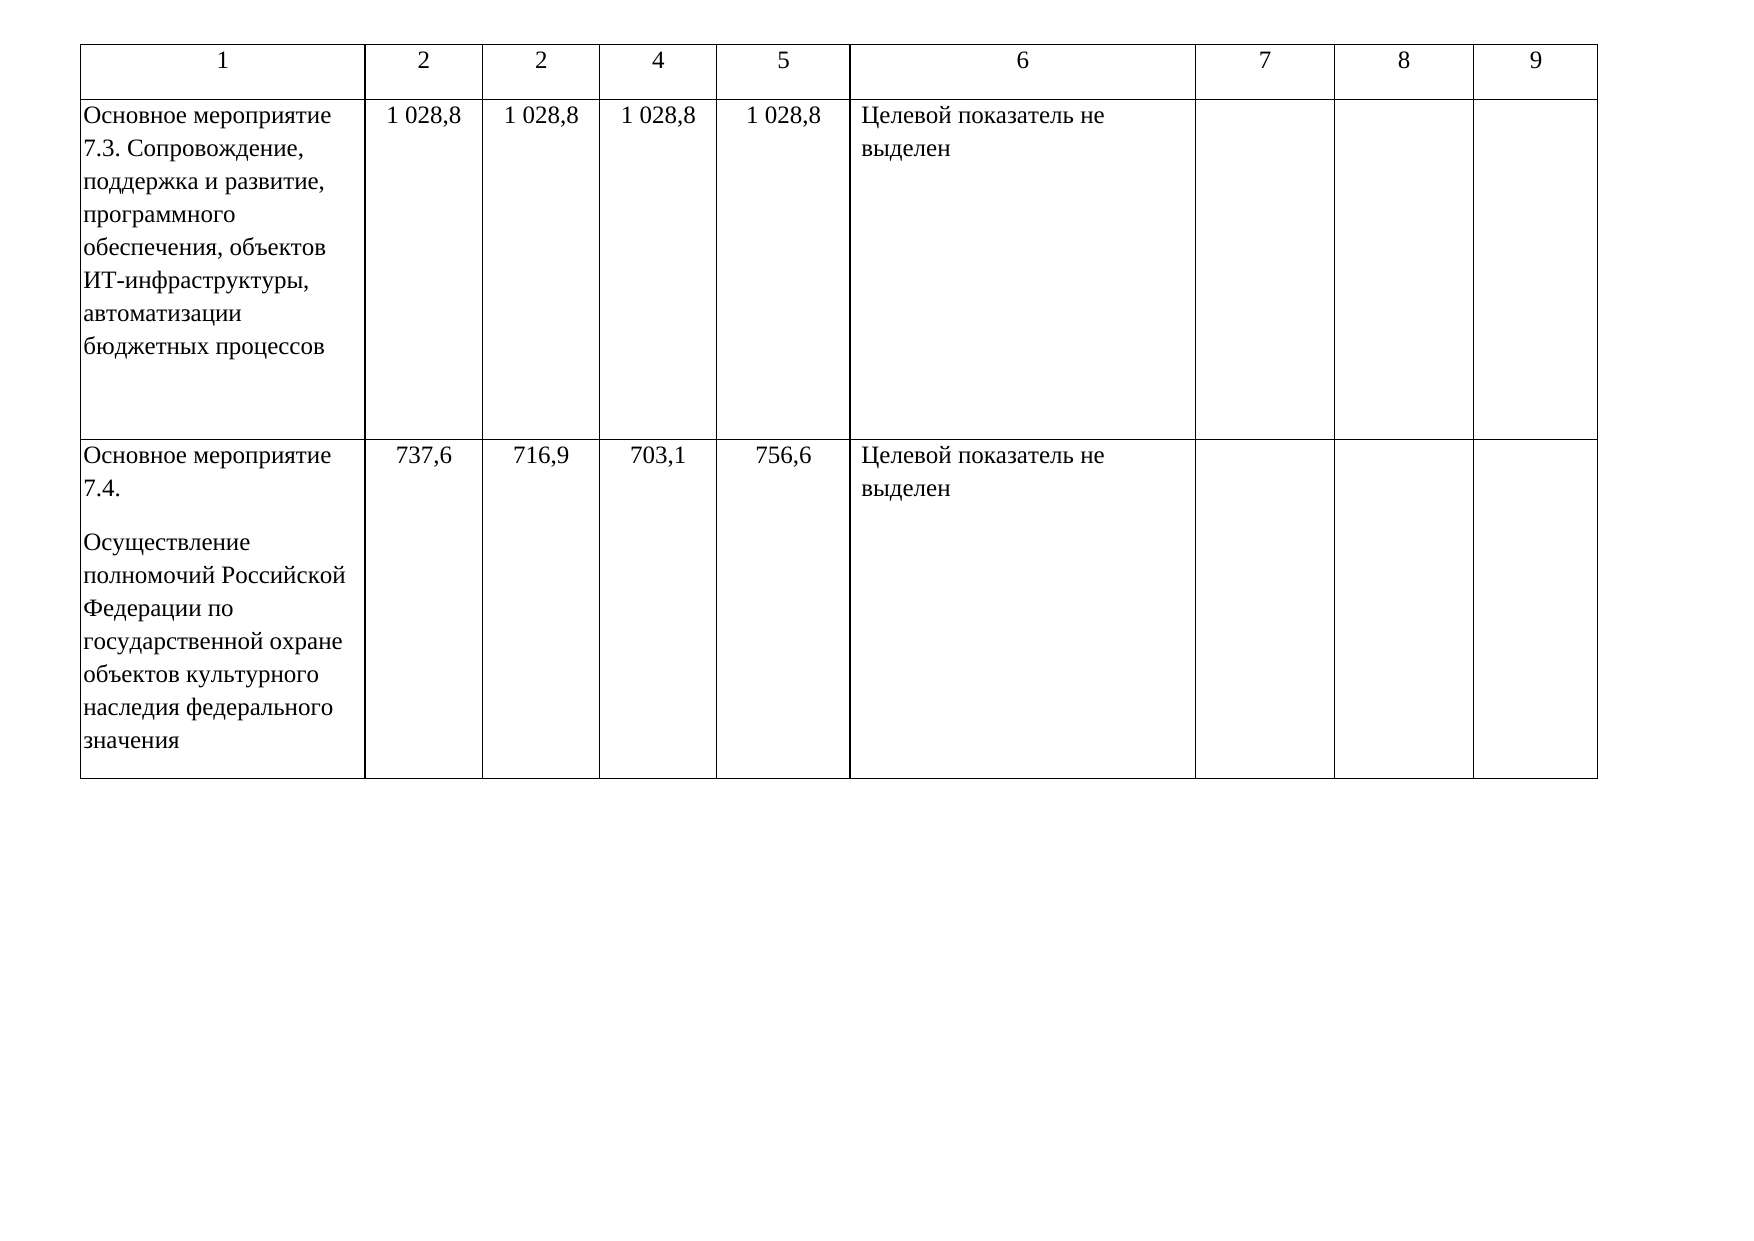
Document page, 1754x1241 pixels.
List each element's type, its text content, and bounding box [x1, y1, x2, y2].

table_cell 756,6 [717, 440, 849, 778]
table_cell Целевой показатель не выделен [851, 440, 1195, 778]
table_header 7 [1196, 45, 1334, 99]
table_cell 1 028,8 [483, 100, 599, 439]
table_cell 737,6 [366, 440, 482, 778]
table_cell 703,1 [600, 440, 716, 778]
table_cell Основное мероприятие 7.4. Осуществление полномочий Российской Федерации по государственной охране объектов культурного наследия федерального значения [81, 440, 364, 778]
table_header 2 [483, 45, 599, 99]
table_cell [1474, 440, 1597, 778]
table_cell 1 028,8 [600, 100, 716, 439]
table_cell [1474, 100, 1597, 439]
table_cell [1335, 100, 1473, 439]
table_header 9 [1474, 45, 1597, 99]
table_header 8 [1335, 45, 1473, 99]
table_cell 716,9 [483, 440, 599, 778]
table_header 1 [81, 45, 364, 99]
table_header 2 [366, 45, 482, 99]
table_cell [1335, 440, 1473, 778]
table_header 4 [600, 45, 716, 99]
table_cell 1 028,8 [717, 100, 849, 439]
table_cell 1 028,8 [366, 100, 482, 439]
table_header 5 [717, 45, 849, 99]
table_cell Целевой показатель не выделен [851, 100, 1195, 439]
table_cell [1196, 440, 1334, 778]
table_header 6 [851, 45, 1195, 99]
table_cell Основное мероприятие 7.3. Сопровождение, поддержка и развитие, программного обеспечения, объектов ИТ-инфраструктуры, автоматизации бюджетных процессов [81, 100, 364, 439]
table_cell [1196, 100, 1334, 439]
